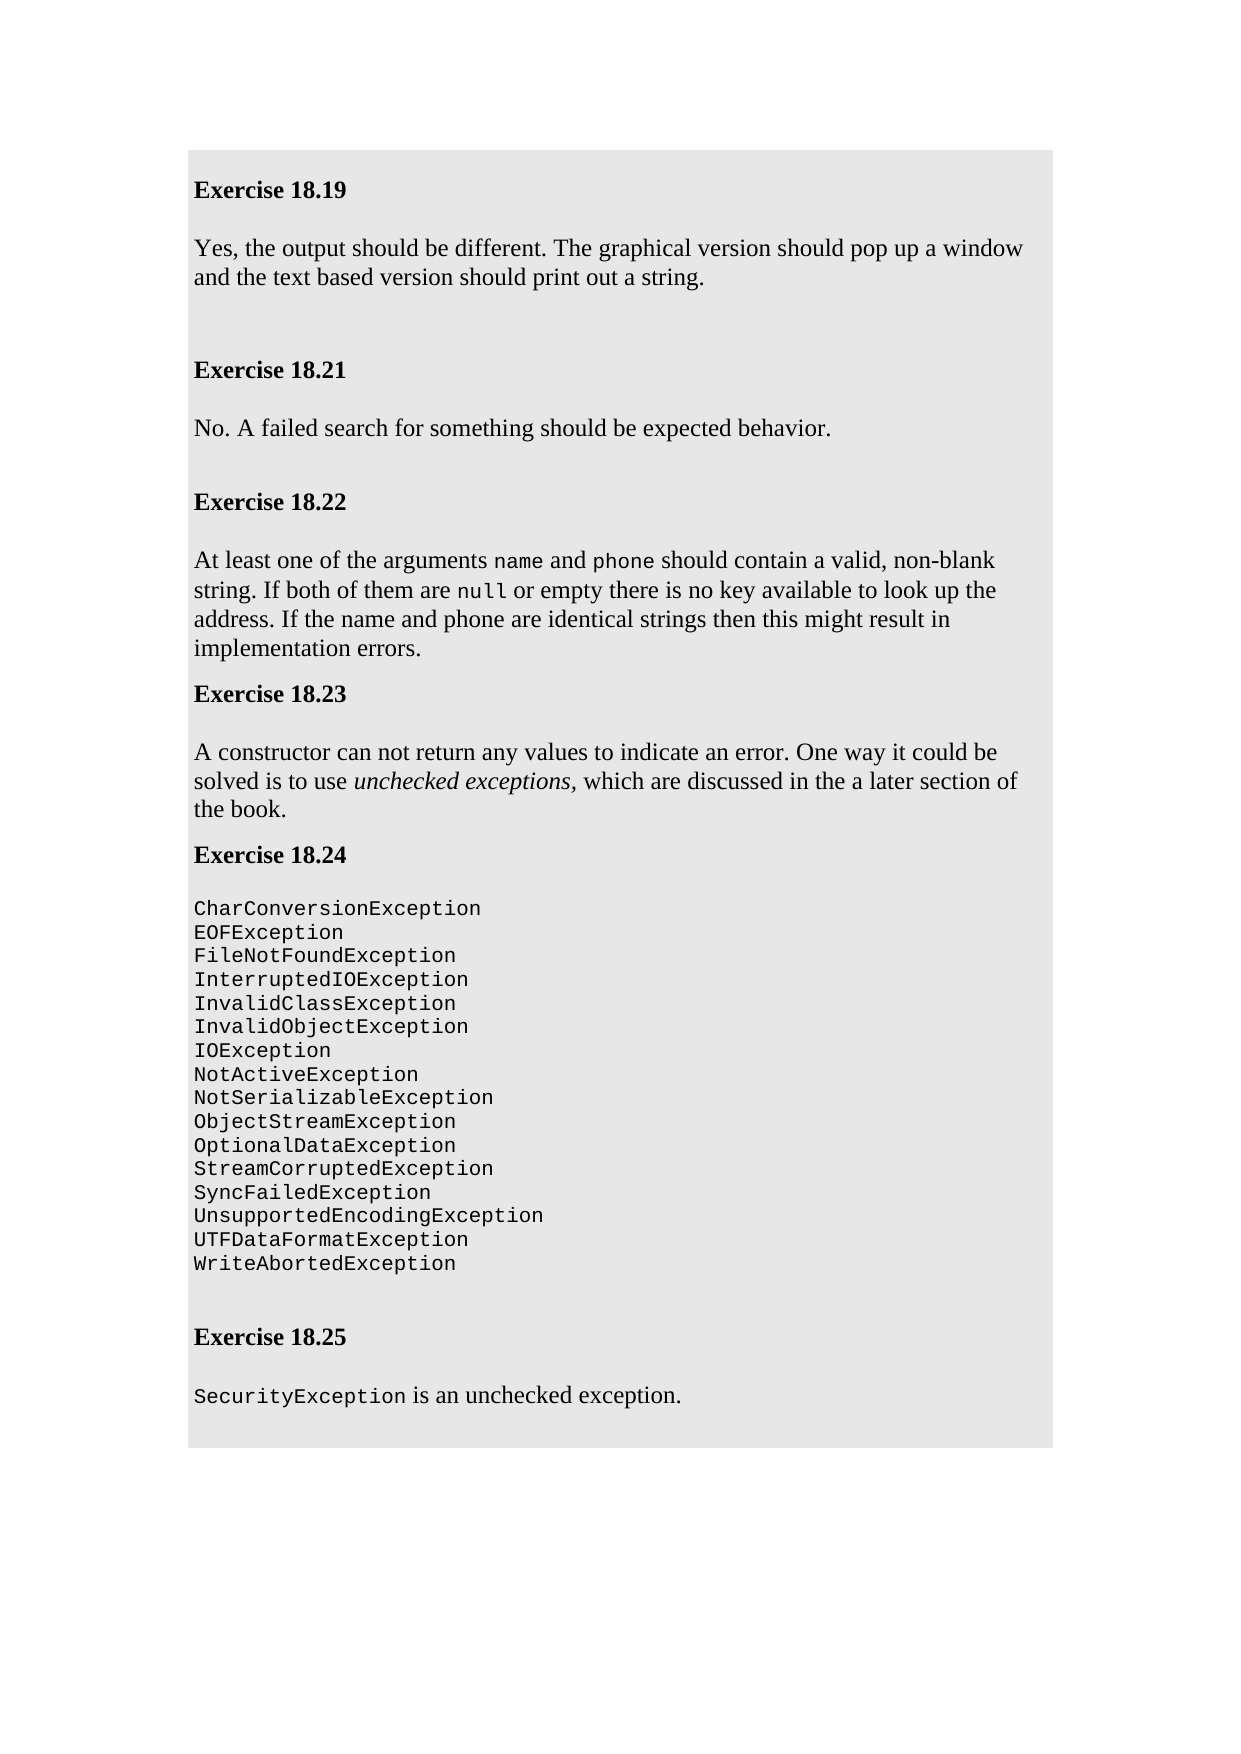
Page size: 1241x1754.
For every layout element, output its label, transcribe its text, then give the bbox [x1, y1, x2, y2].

table_cell Exercise 18.23 A constructor can not return any values to indicate an error. One way it could be solved is to use unchecked exceptions, which are discussed in the a later section of the book. [188, 668, 1053, 834]
table_cell Exercise 18.22 At least one of the arguments name and phone should contain a valid, non-blank string. If both of them are null or empty there is no key available to look up the address. If the name and phone are identical strings then this might result in implementation errors. [188, 481, 1053, 668]
table_cell Exercise 18.21 No. A failed search for something should be expected behavior. [188, 316, 1053, 481]
table_cell Exercise 18.25 SecurityException is an unchecked exception. [188, 1283, 1053, 1448]
table_cell Exercise 18.19 Yes, the output should be different. The graphical version should pop up a window and the text based version should print out a string. [188, 150, 1053, 316]
table_cell Exercise 18.24 CharConversionException EOFException FileNotFoundException InterruptedIOException InvalidClassException InvalidObjectException IOException NotActiveException NotSerializableException ObjectStreamException OptionalDataException StreamCorruptedException SyncFailedException UnsupportedEncodingException UTFDataFormatException WriteAbortedException [188, 834, 1053, 1283]
